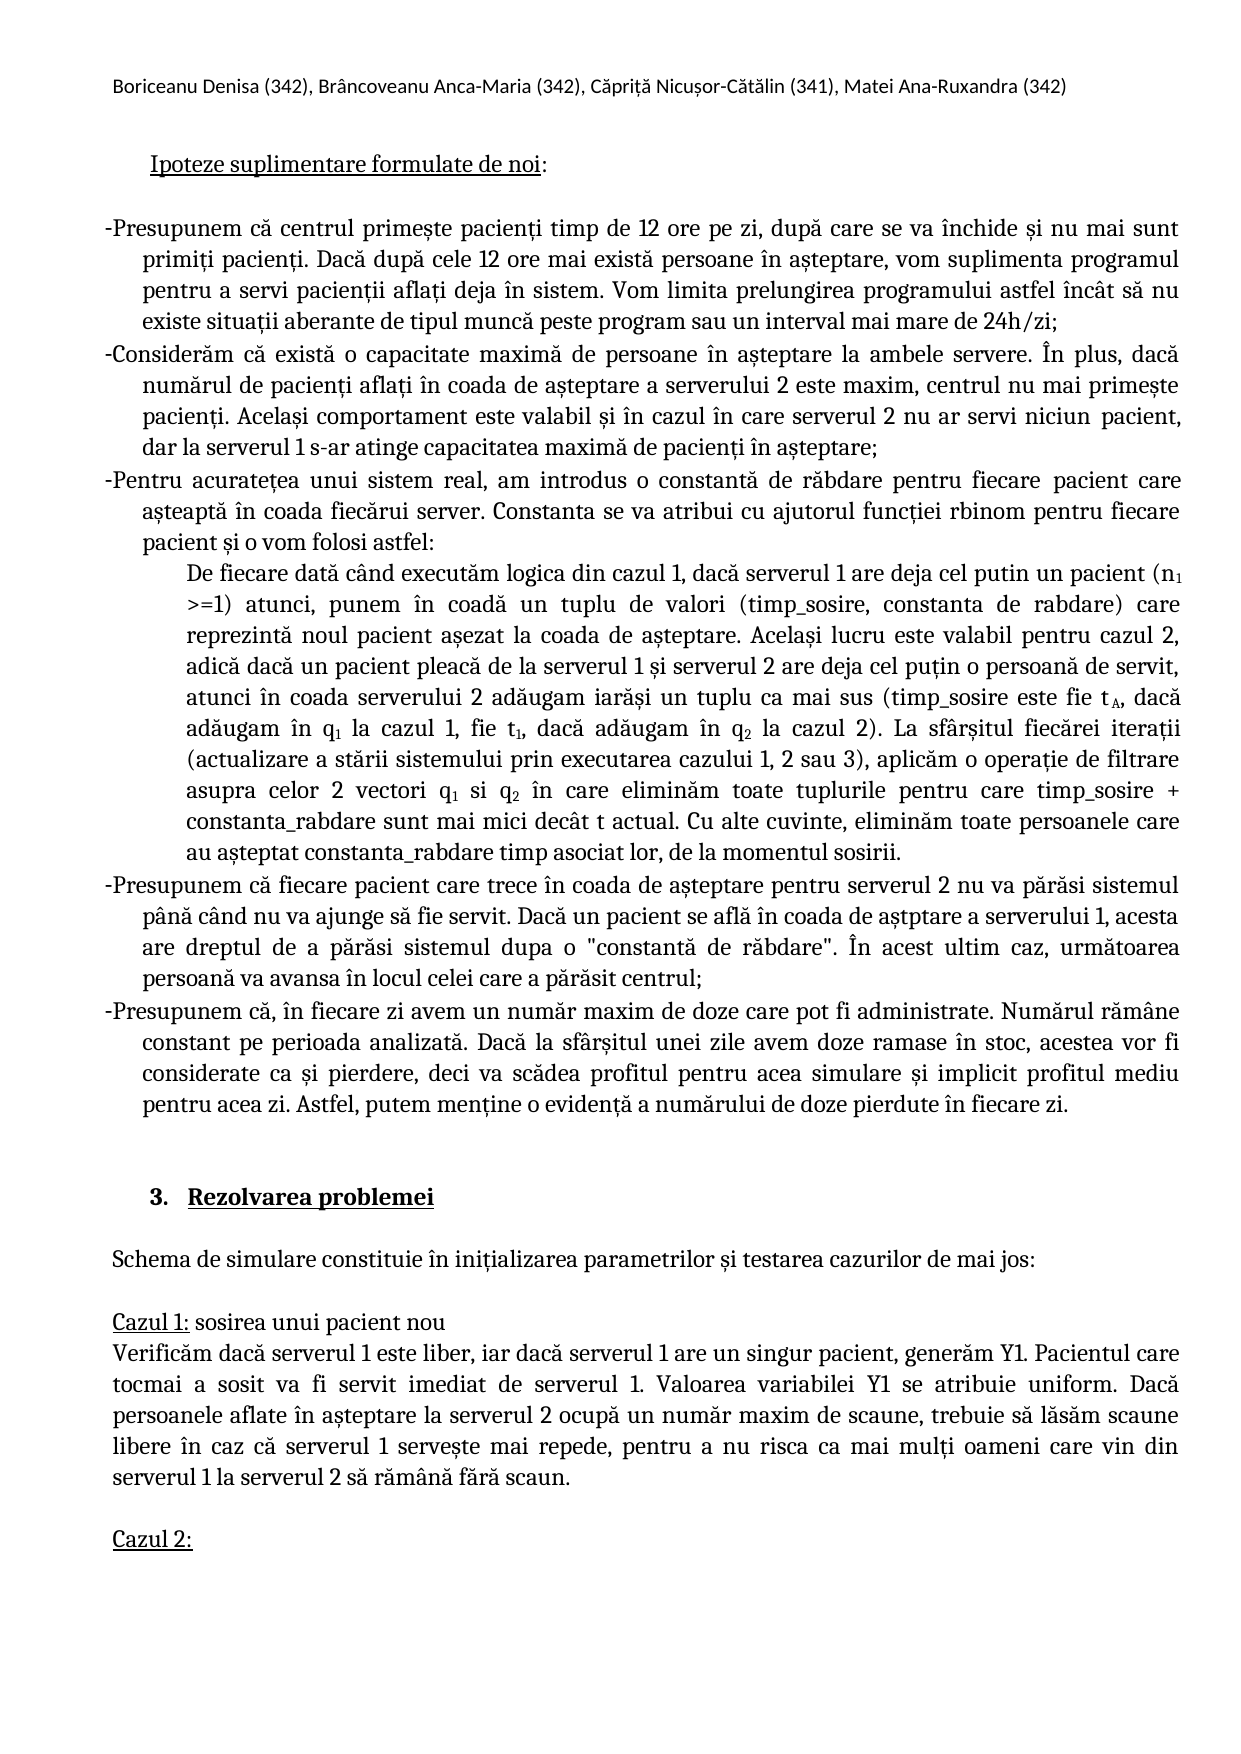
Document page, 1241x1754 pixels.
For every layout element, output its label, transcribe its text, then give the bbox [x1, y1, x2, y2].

list De fiecare dată când executăm logica din cazul 1, dacă serverul 1 are deja cel putin un pacient (n1 >=1) atunci, punem în coadă un tuplu de valori (timp_sosire, constanta de rabdare) care reprezintă noul pacient așezat la coada de așteptare. Același lucru este valabil pentru cazul 2, adică dacă un pacient pleacă de la serverul 1 și serverul 2 are deja cel puțin o persoană de servit, atunci în coada serverului 2 adăugam iarăși un tuplu ca mai sus (timp_sosire este fie tA, dacă adăugam în q1 la cazul 1, fie t1, dacă adăugam în q2 la cazul 2). La sfârșitul fiecărei iterații (actualizare a stării sistemului prin executarea cazului 1, 2 sau 3), aplicăm o operație de filtrare asupra celor 2 vectori q1 si q2 în care eliminăm toate tuplurile pentru care timp_sosire + constanta_rabdare sunt mai mici decât t actual. Cu alte cuvinte, eliminăm toate persoanele care au așteptat constanta_rabdare timp asociat lor, de la momentul sosirii. [186, 559, 1181, 867]
list Considerăm că există o capacitate maximă de persoane în așteptare la ambele servere. În plus, dacă numărul de pacienți aflați în coada de așteptare a serverului 2 este maxim, centrul nu mai primește pacienți. Același comportament este valabil și în cazul în care serverul 2 nu ar servi niciun pacient, dar la serverul 1 s-ar atinge capacitatea maximă de pacienți în așteptare; [104, 338, 1181, 462]
text Ipoteze suplimentare formulate de noi: [150, 150, 1181, 179]
list Presupunem că fiecare pacient care trece în coada de așteptare pentru serverul 2 nu va părăsi sistemul până când nu va ajunge să fie servit. Dacă un pacient se află în coada de aștptare a serverului 1, acesta are dreptul de a părăsi sistemul dupa o "constantă de răbdare". În acest ultim caz, următoarea persoană va avansa în locul celei care a părăsit centrul; [104, 869, 1181, 993]
list Pentru acuratețea unui sistem real, am introdus o constantă de răbdare pentru fiecare pacient care așteaptă în coada fiecărui server. Constanta se va atribui cu ajutorul funcției rbinom pentru fiecare pacient și o vom folosi astfel: [104, 464, 1181, 557]
list Rezolvarea problemei [150, 1183, 1181, 1212]
text Verificăm dacă serverul 1 este liber, iar dacă serverul 1 are un singur pacient, generăm Y1. Pacientul care tocmai a sosit va fi servit imediat de serverul 1. Valoarea variabilei Y1 se atribuie uniform. Dacă persoanele aflate în așteptare la serverul 2 ocupă un număr maxim de scaune, trebuie să lăsăm scaune libere în caz că serverul 1 servește mai repede, pentru a nu risca ca mai mulți oameni care vin din serverul 1 la serverul 2 să rămână fără scaun. [112, 1338, 1181, 1491]
text Schema de simulare constituie în inițializarea parametrilor și testarea cazurilor de mai jos: [112, 1245, 1181, 1274]
text Cazul 1: sosirea unui pacient nou [112, 1307, 1181, 1336]
list Presupunem că centrul primește pacienți timp de 12 ore pe zi, după care se va închide și nu mai sunt primiți pacienți. Dacă după cele 12 ore mai există persoane în așteptare, vom suplimenta programul pentru a servi pacienții aflați deja în sistem. Vom limita prelungirea programului astfel încât să nu existe situații aberante de tipul muncă peste program sau un interval mai mare de 24h/zi; [104, 212, 1181, 336]
list Presupunem că, în fiecare zi avem un număr maxim de doze care pot fi administrate. Numărul rămâne constant pe perioada analizată. Dacă la sfârșitul unei zile avem doze ramase în stoc, acestea vor fi considerate ca și pierdere, deci va scădea profitul pentru acea simulare și implicit profitul mediu pentru acea zi. Astfel, putem menține o evidență a numărului de doze pierdute în fiecare zi. [104, 995, 1181, 1119]
text Cazul 2: [112, 1525, 1181, 1553]
